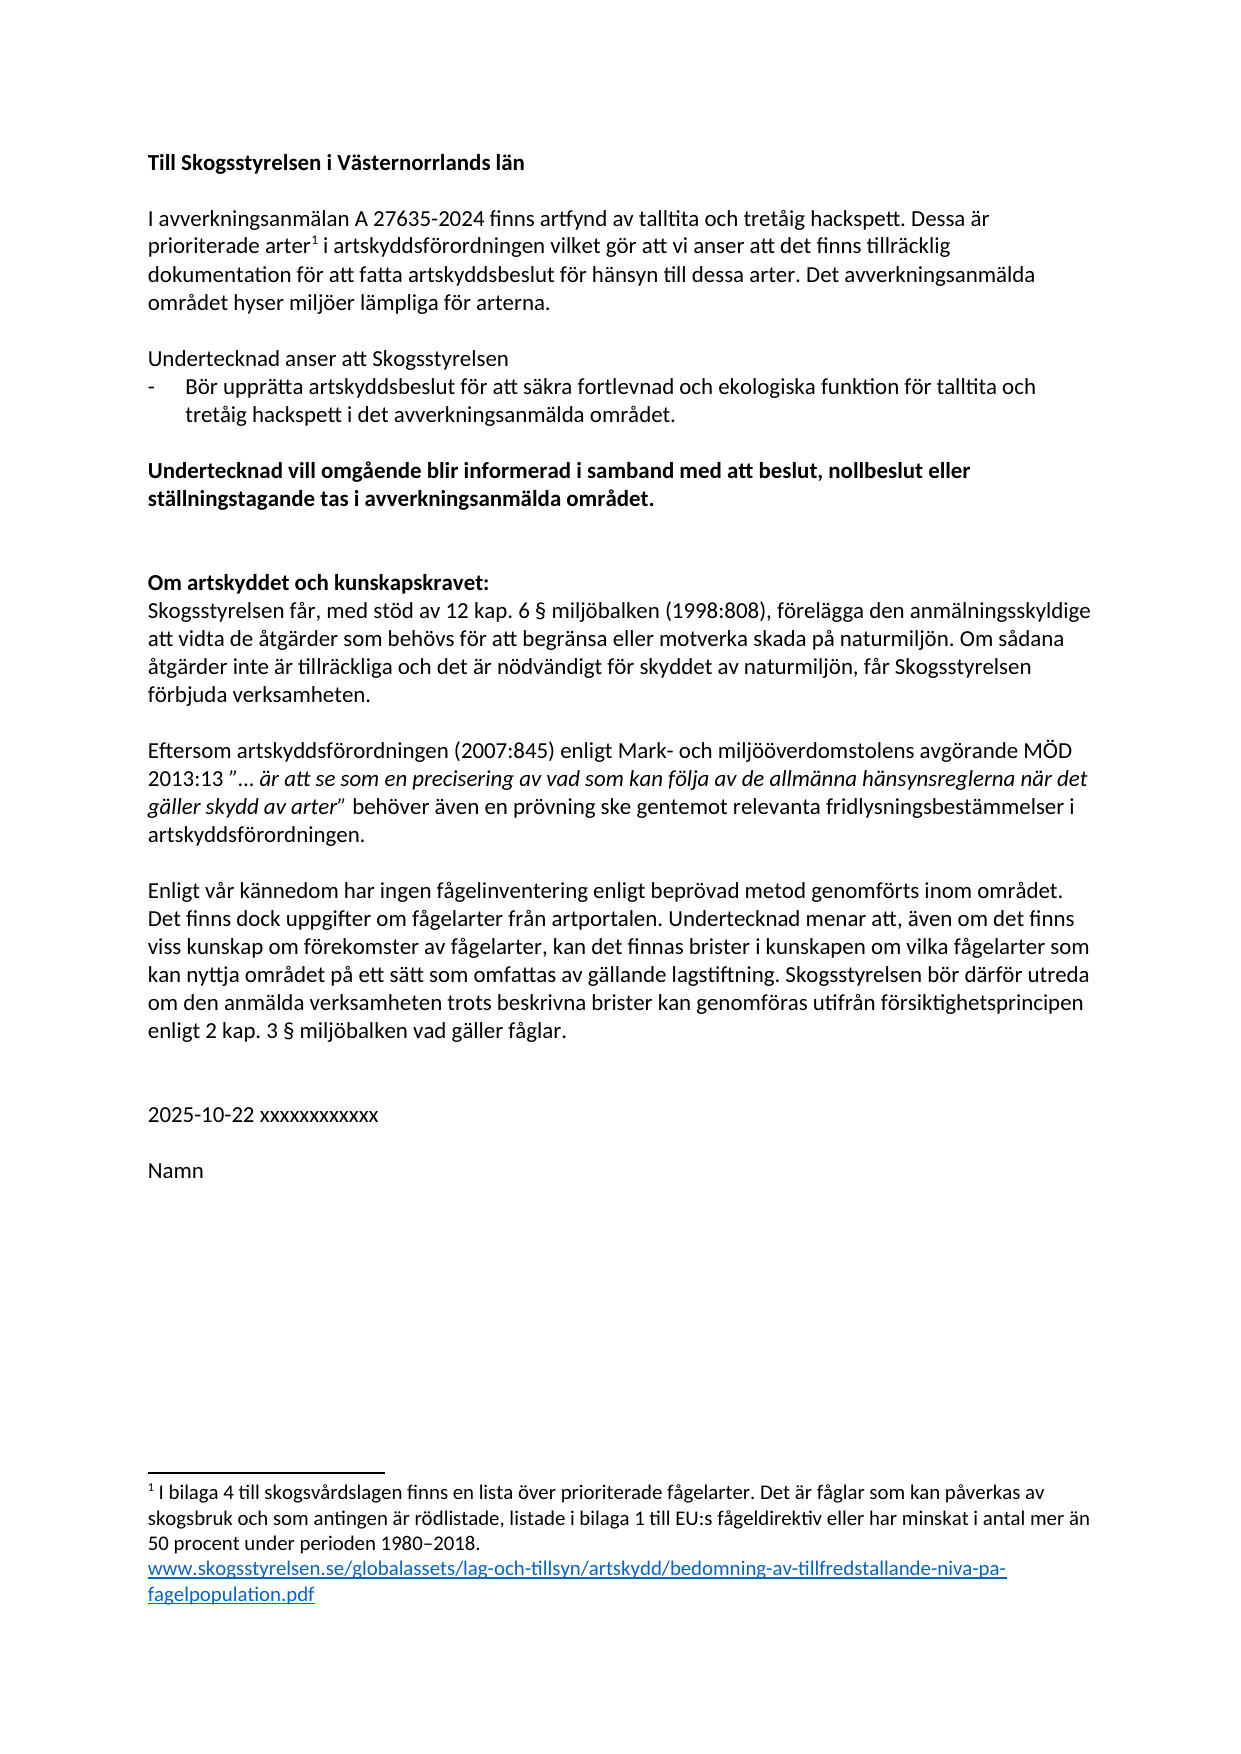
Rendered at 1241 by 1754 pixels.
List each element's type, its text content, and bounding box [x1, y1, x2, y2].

text I avverkningsanmälan A 27635-2024 finns artfynd av talltita och tretåig hackspett. Dessa är prioriterade arter i artskyddsförordningen vilket gör att vi anser att det finns tillräcklig dokumentation för att fatta artskyddsbeslut för hänsyn till dessa arter. Det avverkningsanmälda området hyser miljöer lämpliga för arterna. [148, 204, 1093, 316]
text Till Skogsstyrelsen i Västernorrlands län [148, 148, 1093, 176]
text Enligt vår kännedom har ingen fågelinventering enligt beprövad metod genomförts inom området. Det finns dock uppgifter om fågelarter från artportalen. Undertecknad menar att, även om det finns viss kunskap om förekomster av fågelarter, kan det finnas brister i kunskapen om vilka fågelarter som kan nyttja området på ett sätt som omfattas av gällande lagstiftning. Skogsstyrelsen bör därför utreda om den anmälda verksamheten trots beskrivna brister kan genomföras utifrån försiktighetsprincipen enligt 2 kap. 3 § miljöbalken vad gäller fåglar. [148, 876, 1093, 1044]
text gäller skydd av arter” behöver även en prövning ske gentemot relevanta fridlysningsbestämmelser i artskyddsförordningen. [148, 792, 1093, 848]
text Eftersom artskyddsförordningen (2007:845) enligt Mark- och miljööverdomstolens avgörande MÖD 2013:13 ”… är att se som en precisering av vad som kan följa av de allmänna hänsynsreglerna när det [148, 736, 1093, 792]
text Undertecknad anser att Skogsstyrelsen [148, 344, 1093, 372]
text 2025-10-22 xxxxxxxxxxxx [148, 1100, 1093, 1128]
list Bör upprätta artskyddsbeslut för att säkra fortlevnad och ekologiska funktion för talltita och tretåig hackspett i det avverkningsanmälda området. [148, 372, 1093, 428]
text Skogsstyrelsen får, med stöd av 12 kap. 6 § miljöbalken (1998:808), förelägga den anmälningsskyldige att vidta de åtgärder som behövs för att begränsa eller motverka skada på naturmiljön. Om sådana åtgärder inte är tillräckliga och det är nödvändigt för skyddet av naturmiljön, får Skogsstyrelsen förbjuda verksamheten. [148, 596, 1093, 708]
text Namn [148, 1156, 1093, 1184]
text Om artskyddet och kunskapskravet: [148, 568, 1093, 596]
text Undertecknad vill omgående blir informerad i samband med att beslut, nollbeslut eller ställningstagande tas i avverkningsanmälda området. [148, 456, 1093, 512]
